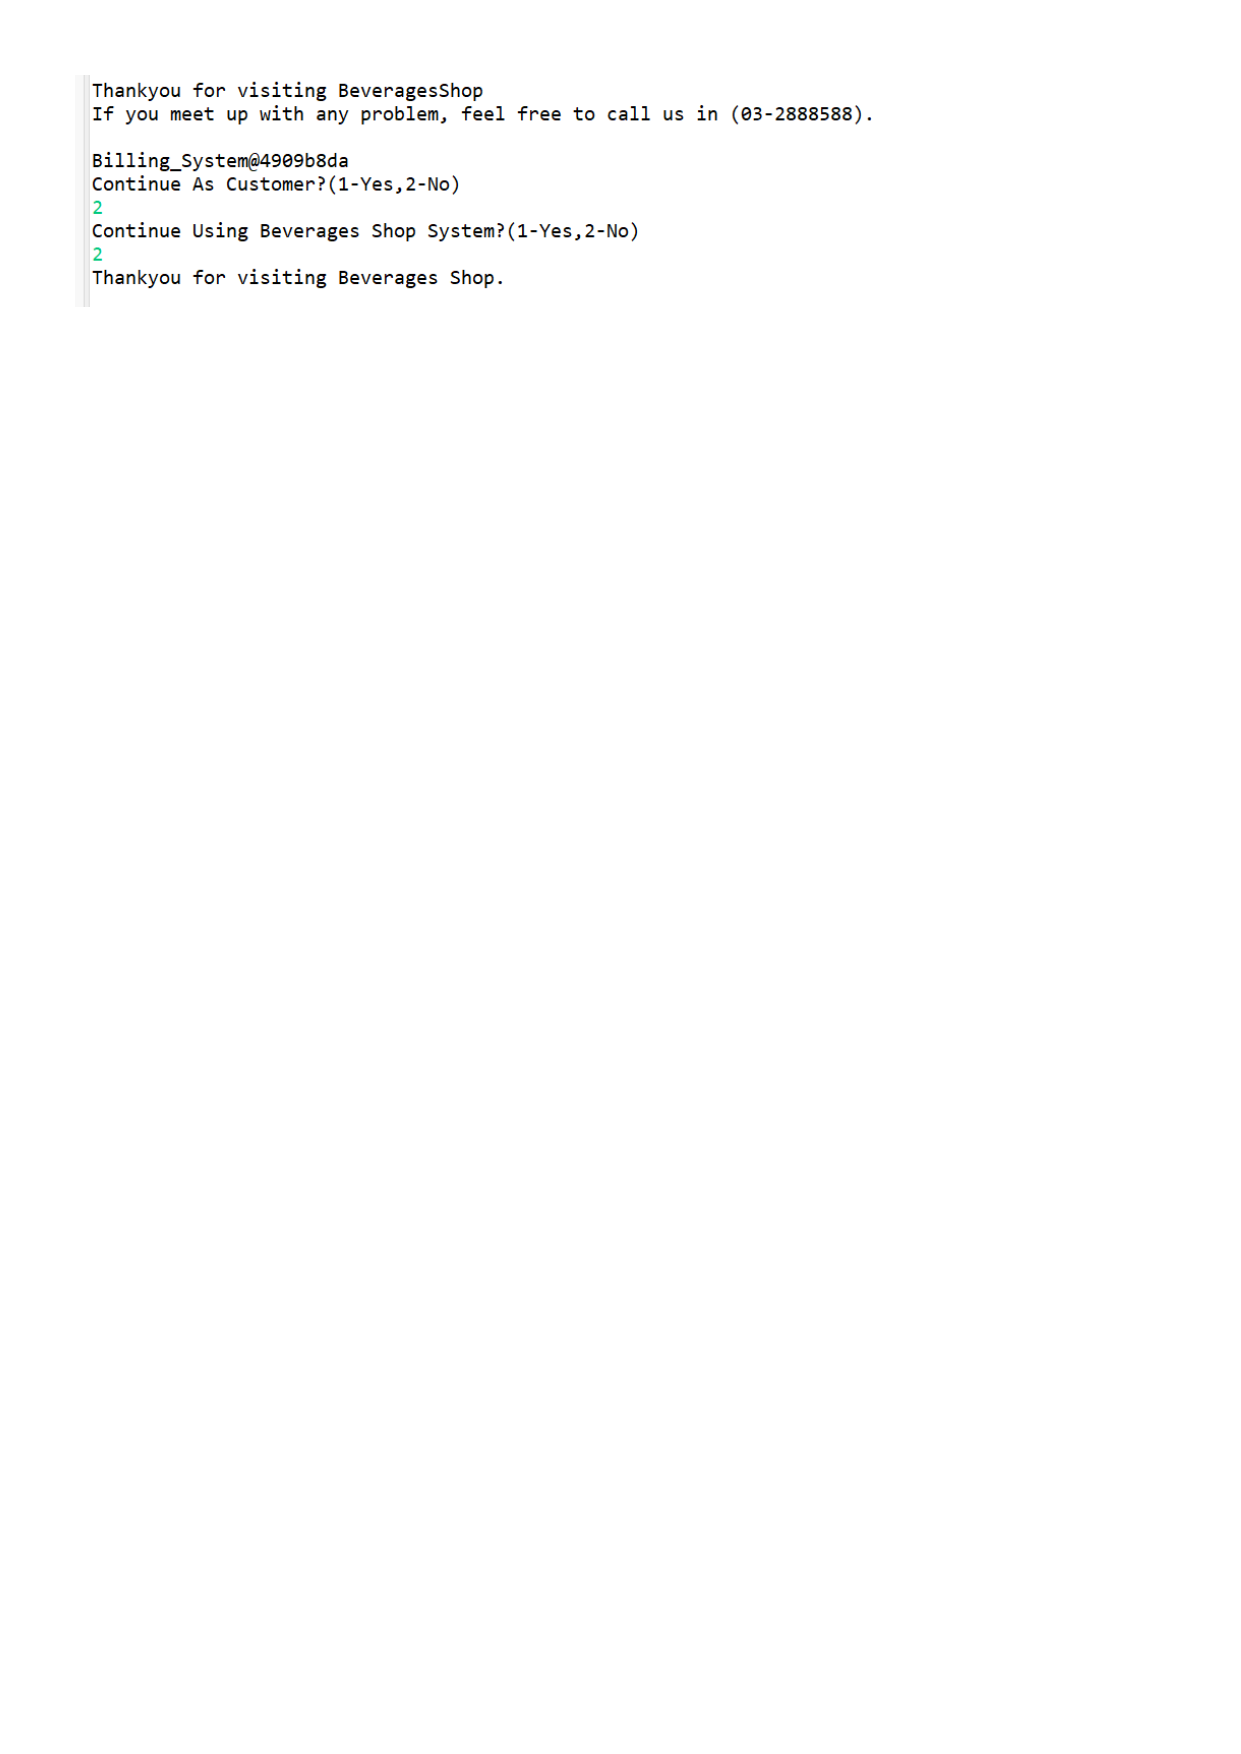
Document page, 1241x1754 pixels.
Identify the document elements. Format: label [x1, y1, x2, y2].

picture [75, 75, 887, 307]
